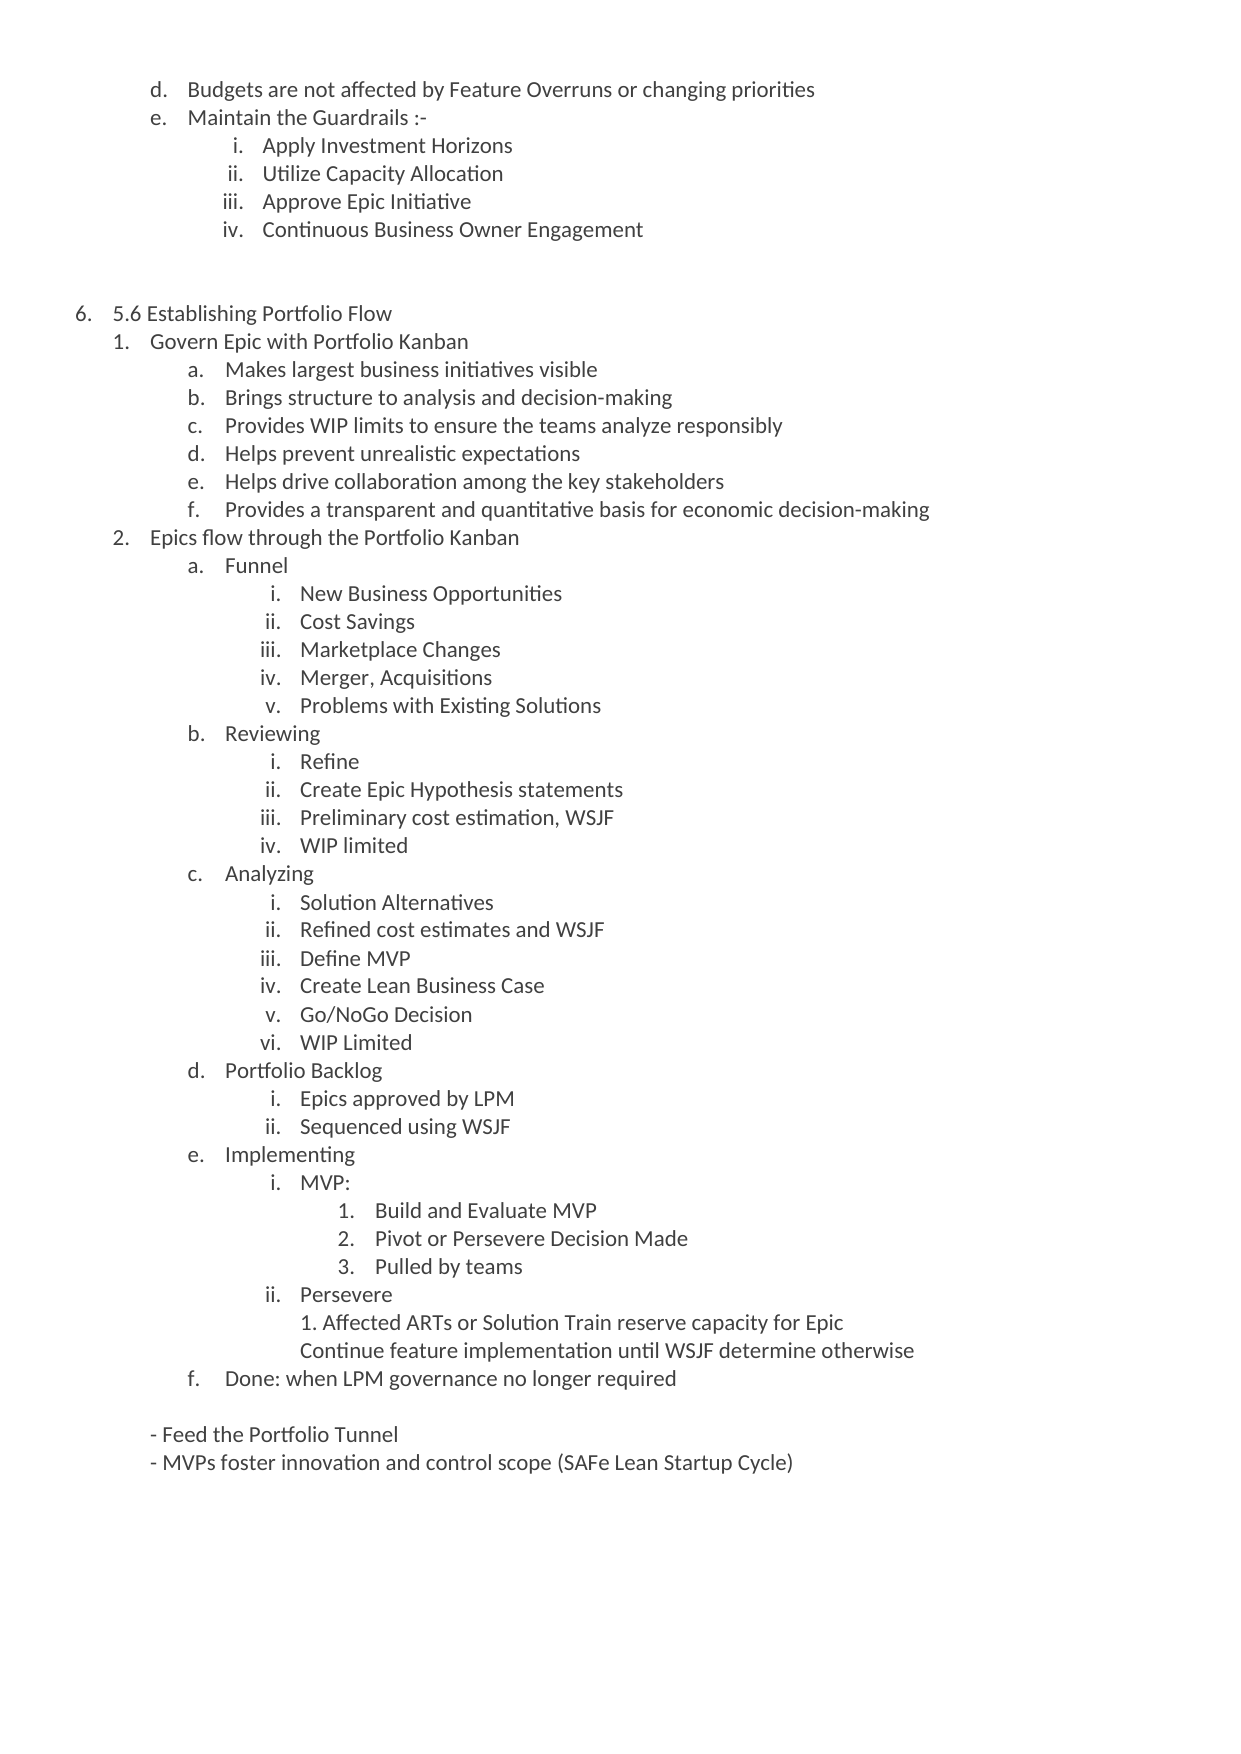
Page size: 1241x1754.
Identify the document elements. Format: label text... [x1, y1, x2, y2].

list Makes largest business initiatives visible [187, 355, 1165, 383]
list Create Lean Business Case [281, 972, 1165, 1000]
list Define MVP [281, 944, 1165, 972]
list WIP limited [281, 832, 1165, 859]
list Portfolio Backlog [187, 1056, 1165, 1084]
list Helps drive collaboration among the key stakeholders [187, 467, 1165, 495]
list Utilize Capacity Allocation [244, 159, 1165, 187]
list Epics approved by LPM [281, 1084, 1165, 1112]
list - MVPs foster innovation and control scope (SAFe Lean Startup Cycle) [150, 1448, 1165, 1476]
list Apply Investment Horizons [244, 131, 1165, 159]
list Sequenced using WSJF [281, 1112, 1165, 1140]
list Brings structure to analysis and decision-making [187, 383, 1165, 411]
list Pulled by teams [337, 1252, 1165, 1280]
list Cost Savings [281, 607, 1165, 635]
list Epics flow through the Portfolio Kanban [112, 523, 1165, 551]
list Refined cost estimates and WSJF [281, 916, 1165, 944]
list Continue feature implementation until WSJF determine otherwise [300, 1336, 1165, 1364]
list 1. Affected ARTs or Solution Train reserve capacity for Epic [300, 1308, 1165, 1336]
list New Business Opportunities [281, 579, 1165, 607]
list - Feed the Portfolio Tunnel [150, 1420, 1165, 1448]
list Govern Epic with Portfolio Kanban [112, 327, 1165, 355]
list Funnel [187, 551, 1165, 579]
list Persevere [281, 1280, 1165, 1308]
list Preliminary cost estimation, WSJF [281, 803, 1165, 832]
list Problems with Existing Solutions [281, 691, 1165, 719]
list Done: when LPM governance no longer required [187, 1364, 1165, 1392]
list Provides a transparent and quantitative basis for economic decision-making [187, 495, 1165, 523]
list Budgets are not affected by Feature Overruns or changing priorities [150, 75, 1165, 103]
list Analyzing [187, 859, 1165, 888]
list Maintain the Guardrails :- [150, 103, 1165, 131]
list Solution Alternatives [281, 888, 1165, 916]
list Create Epic Hypothesis statements [281, 776, 1165, 803]
list Build and Evaluate MVP [337, 1196, 1165, 1224]
list Pivot or Persevere Decision Made [337, 1224, 1165, 1252]
list Continuous Business Owner Engagement [244, 215, 1165, 243]
list Go/NoGo Decision [281, 1000, 1165, 1028]
list Merger, Acquisitions [281, 663, 1165, 691]
list Implementing [187, 1140, 1165, 1168]
list WIP Limited [281, 1028, 1165, 1056]
list MVP: [281, 1168, 1165, 1196]
list Reviewing [187, 719, 1165, 747]
list Approve Epic Initiative [244, 187, 1165, 215]
list 5.6 Establishing Portfolio Flow [75, 299, 1165, 327]
list Helps prevent unrealistic expectations [187, 439, 1165, 467]
list Marketplace Changes [281, 635, 1165, 663]
list Provides WIP limits to ensure the teams analyze responsibly [187, 411, 1165, 439]
list Refine [281, 747, 1165, 776]
